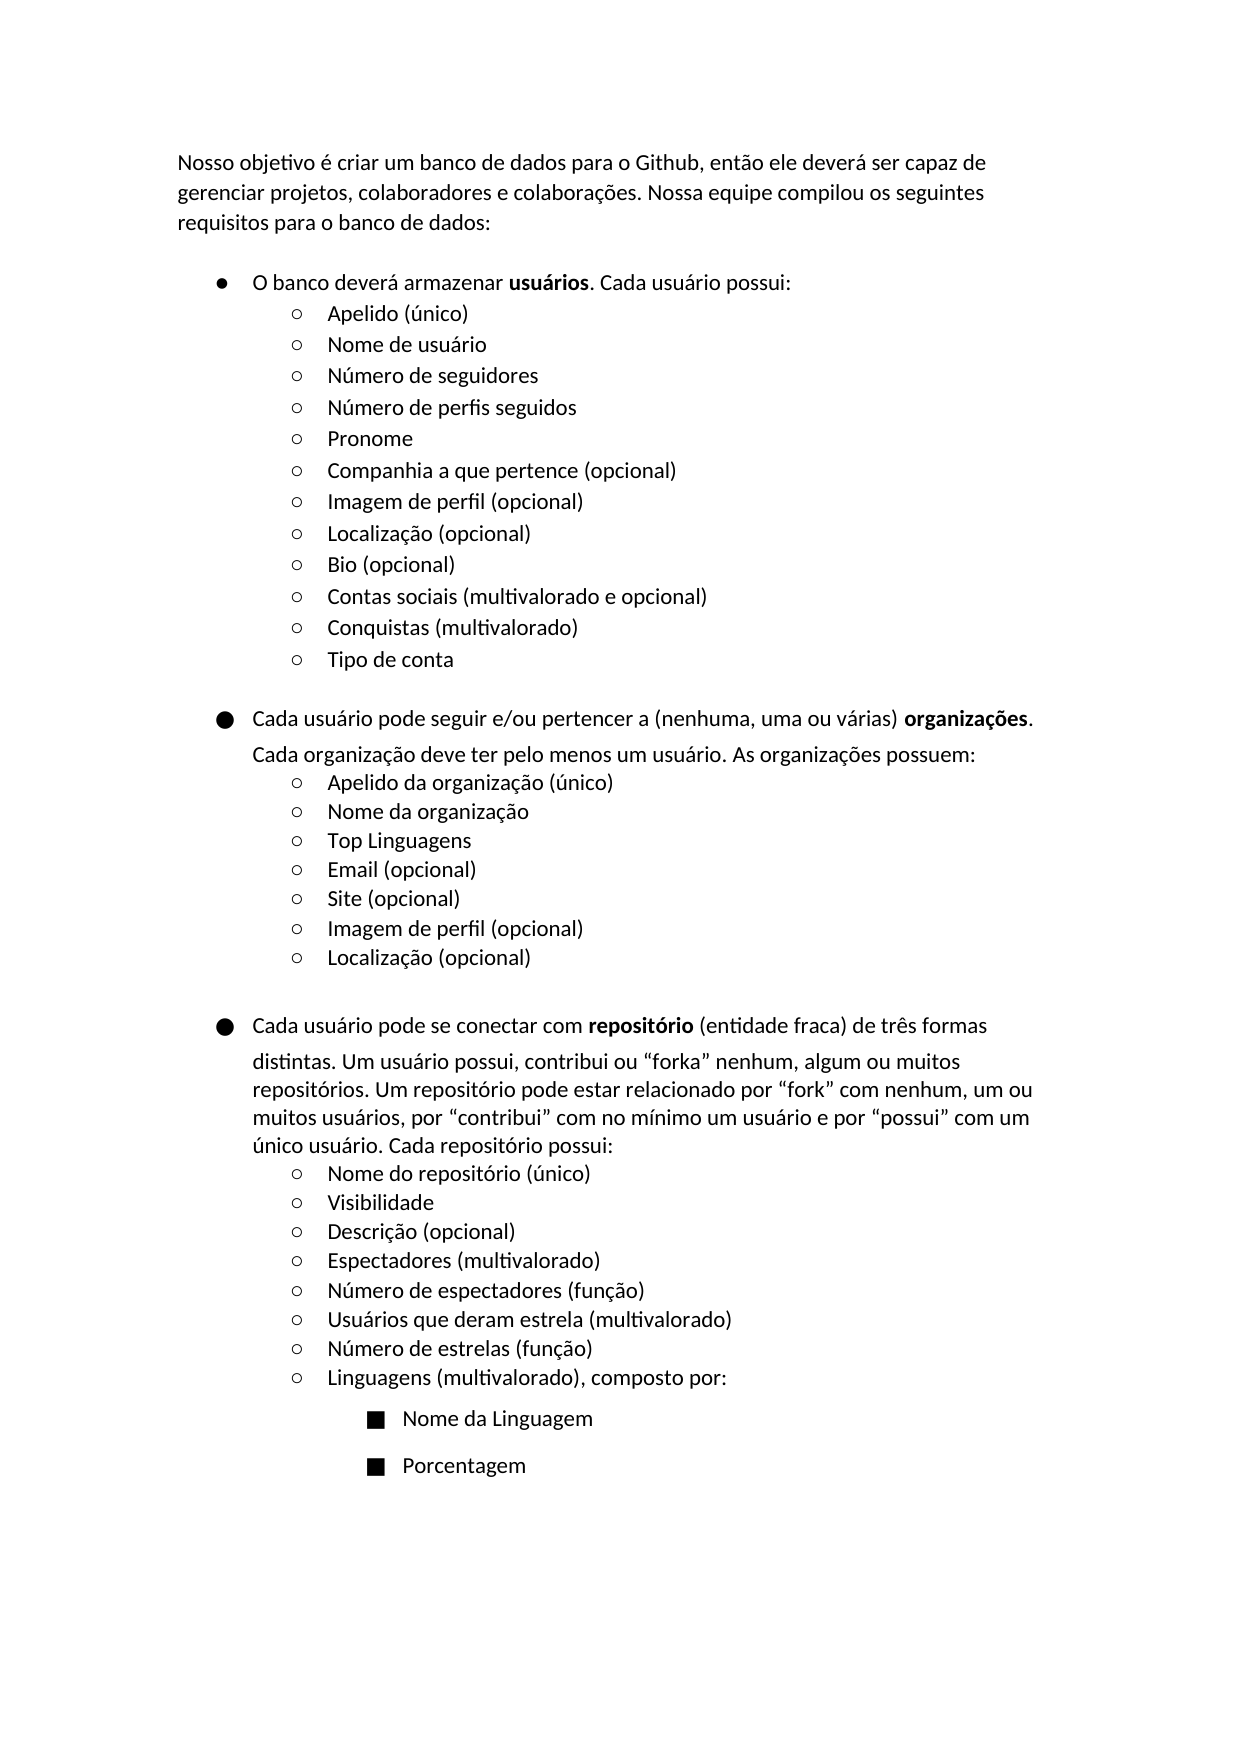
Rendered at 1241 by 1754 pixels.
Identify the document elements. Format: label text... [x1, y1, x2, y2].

list Conquistas (multivalorado) [290, 613, 1063, 642]
list Site (opcional) [290, 884, 1063, 914]
list Linguagens (multivalorado), composto por: [290, 1363, 1063, 1392]
list Descrição (opcional) [290, 1217, 1063, 1247]
list Número de perfis seguidos [290, 393, 1063, 422]
list Contas sociais (multivalorado e opcional) [290, 582, 1063, 611]
list Nome do repositório (único) [290, 1159, 1063, 1188]
text Nosso objetivo é criar um banco de dados para o Github, então ele deverá ser capaz de gerenciar projetos, colaboradores e colaborações. Nossa equipe compilou os seguintes requisitos para o banco de dados: [177, 148, 1063, 236]
list Espectadores (multivalorado) [290, 1247, 1063, 1276]
list Nome de usuário [290, 330, 1063, 359]
list Localização (opcional) [290, 943, 1063, 972]
list O banco deverá armazenar usuários. Cada usuário possui: [215, 268, 1063, 296]
list Bio (opcional) [290, 550, 1063, 579]
list Top Linguagens [290, 826, 1063, 855]
list Número de espectadores (função) [290, 1276, 1063, 1305]
list Número de estrelas (função) [290, 1334, 1063, 1363]
list Porcentagem [365, 1439, 1063, 1486]
list Visibilidade [290, 1188, 1063, 1217]
list Nome da organização [290, 797, 1063, 826]
list Pronome [290, 424, 1063, 454]
list Cada usuário pode seguir e/ou pertencer a (nenhuma, uma ou várias) organizações. Cada organização deve ter pelo menos um usuário. As organizações possuem: [215, 693, 1063, 768]
list Localização (opcional) [290, 519, 1063, 548]
list Número de seguidores [290, 362, 1063, 391]
list Usuários que deram estrela (multivalorado) [290, 1305, 1063, 1334]
list Tipo de conta [290, 645, 1063, 674]
list Cada usuário pode se conectar com repositório (entidade fraca) de três formas distintas. Um usuário possui, contribui ou “forka” nenhum, algum ou muitos repositórios. Um repositório pode estar relacionado por “fork” com nenhum, um ou muitos usuários, por “contribui” com no mínimo um usuário e por “possui” com um único usuário. Cada repositório possui: [215, 1000, 1063, 1159]
list Email (opcional) [290, 855, 1063, 884]
list Companhia a que pertence (opcional) [290, 456, 1063, 485]
list Apelido (único) [290, 299, 1063, 328]
list Imagem de perfil (opcional) [290, 914, 1063, 943]
list Imagem de perfil (opcional) [290, 487, 1063, 517]
list Nome da Linguagem [365, 1392, 1063, 1439]
list Apelido da organização (único) [290, 768, 1063, 797]
